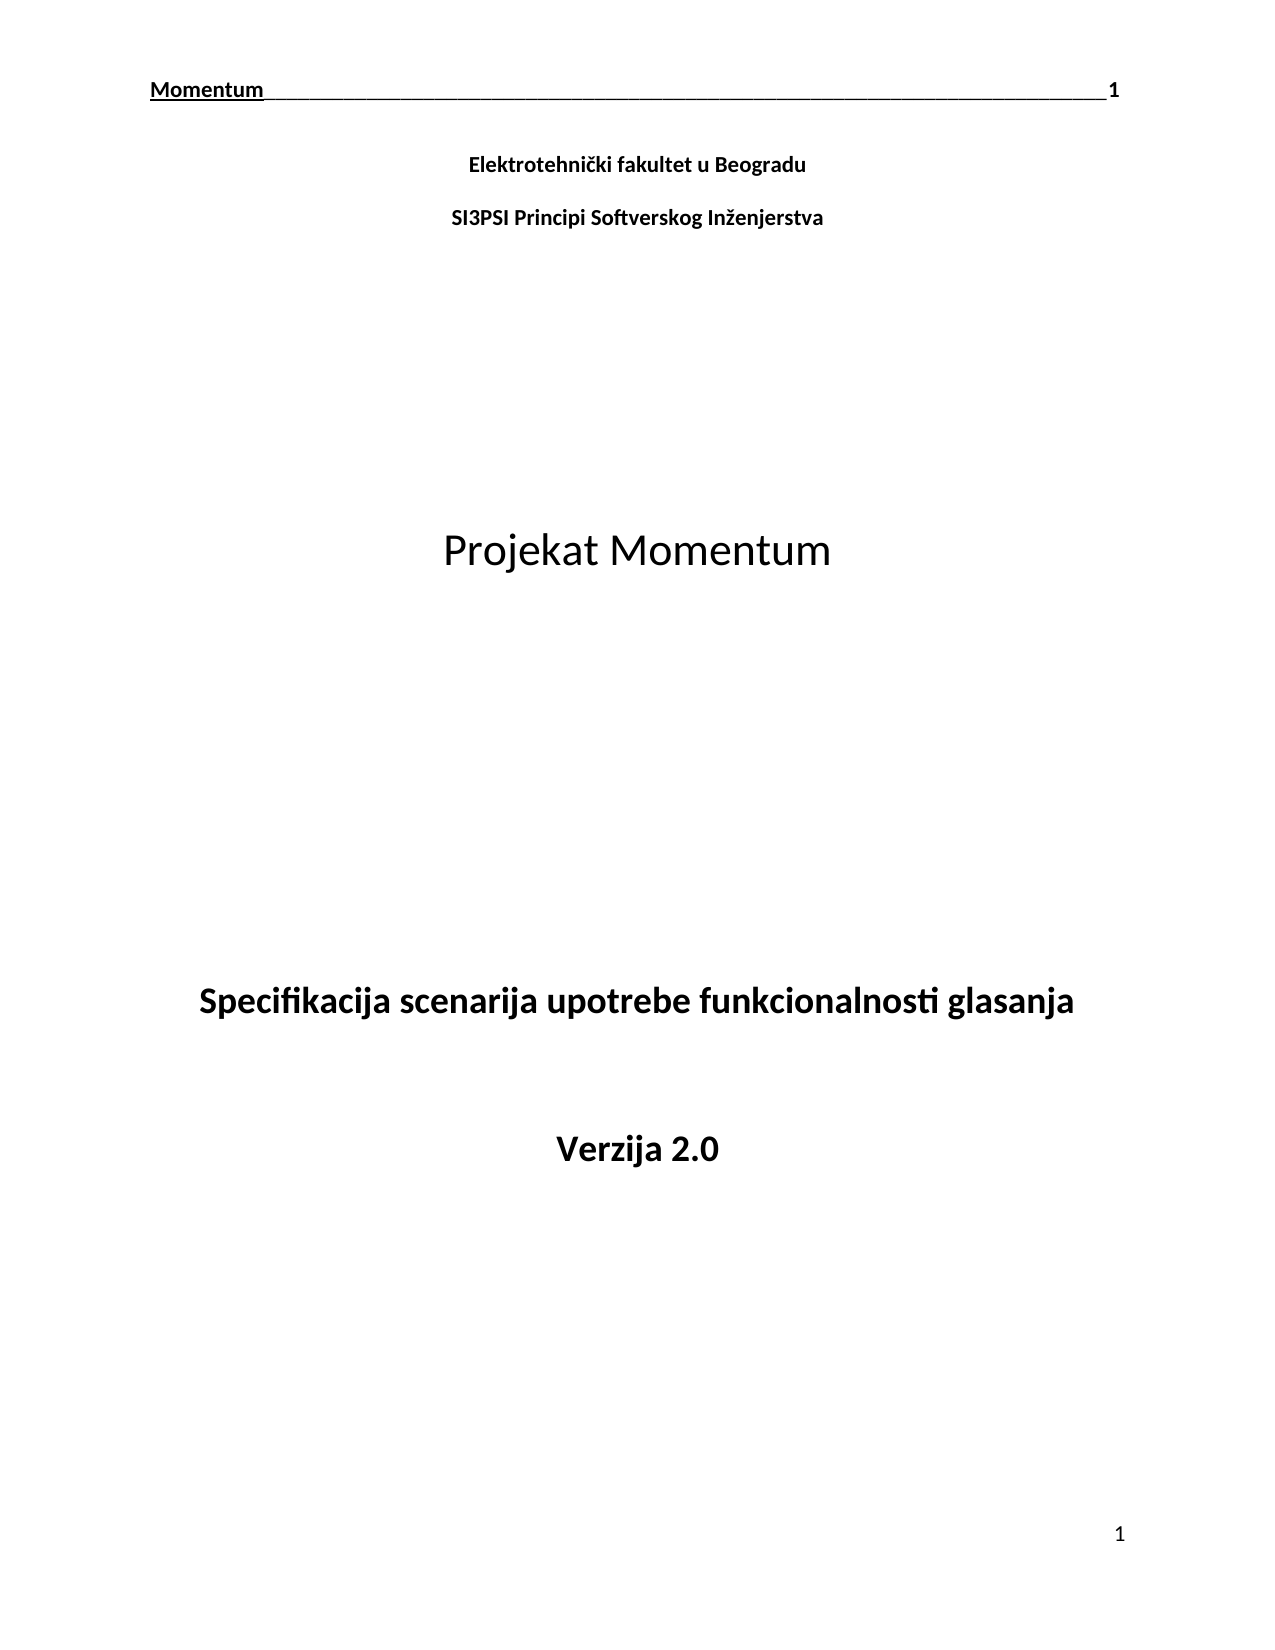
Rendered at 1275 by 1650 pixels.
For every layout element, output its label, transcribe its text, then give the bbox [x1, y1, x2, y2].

text SI3PSI Principi Softverskog Inženjerstva [150, 203, 1125, 231]
text Projekat Momentum [150, 521, 1125, 577]
text Verzija 2.0 [150, 1124, 1125, 1170]
text Specifikacija scenarija upotrebe funkcionalnosti glasanja [150, 977, 1125, 1023]
text Elektrotehnički fakultet u Beogradu [150, 150, 1125, 178]
